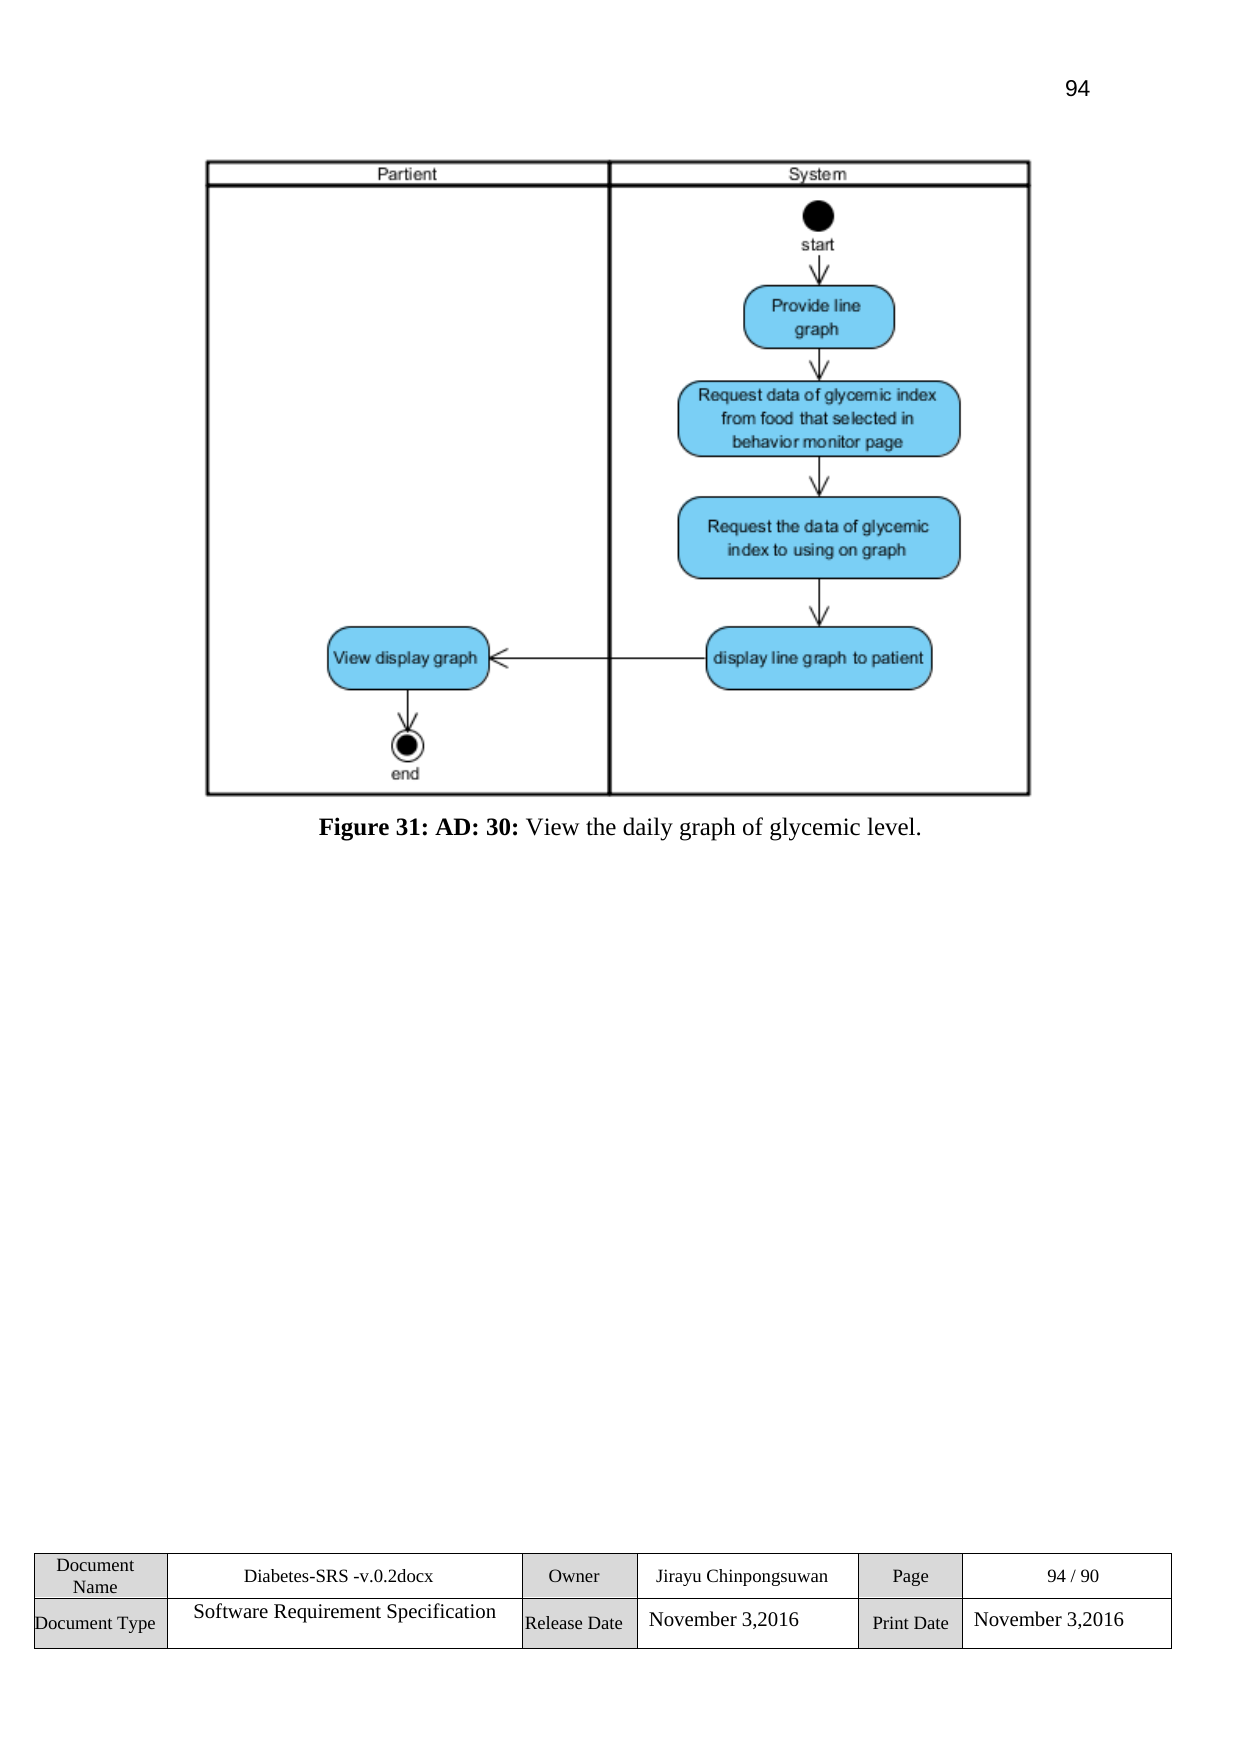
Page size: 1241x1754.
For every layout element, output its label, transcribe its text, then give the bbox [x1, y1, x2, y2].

text Figure 31: AD: 30: View the daily graph of glycemic level. [150, 812, 1090, 840]
picture [196, 150, 1044, 808]
